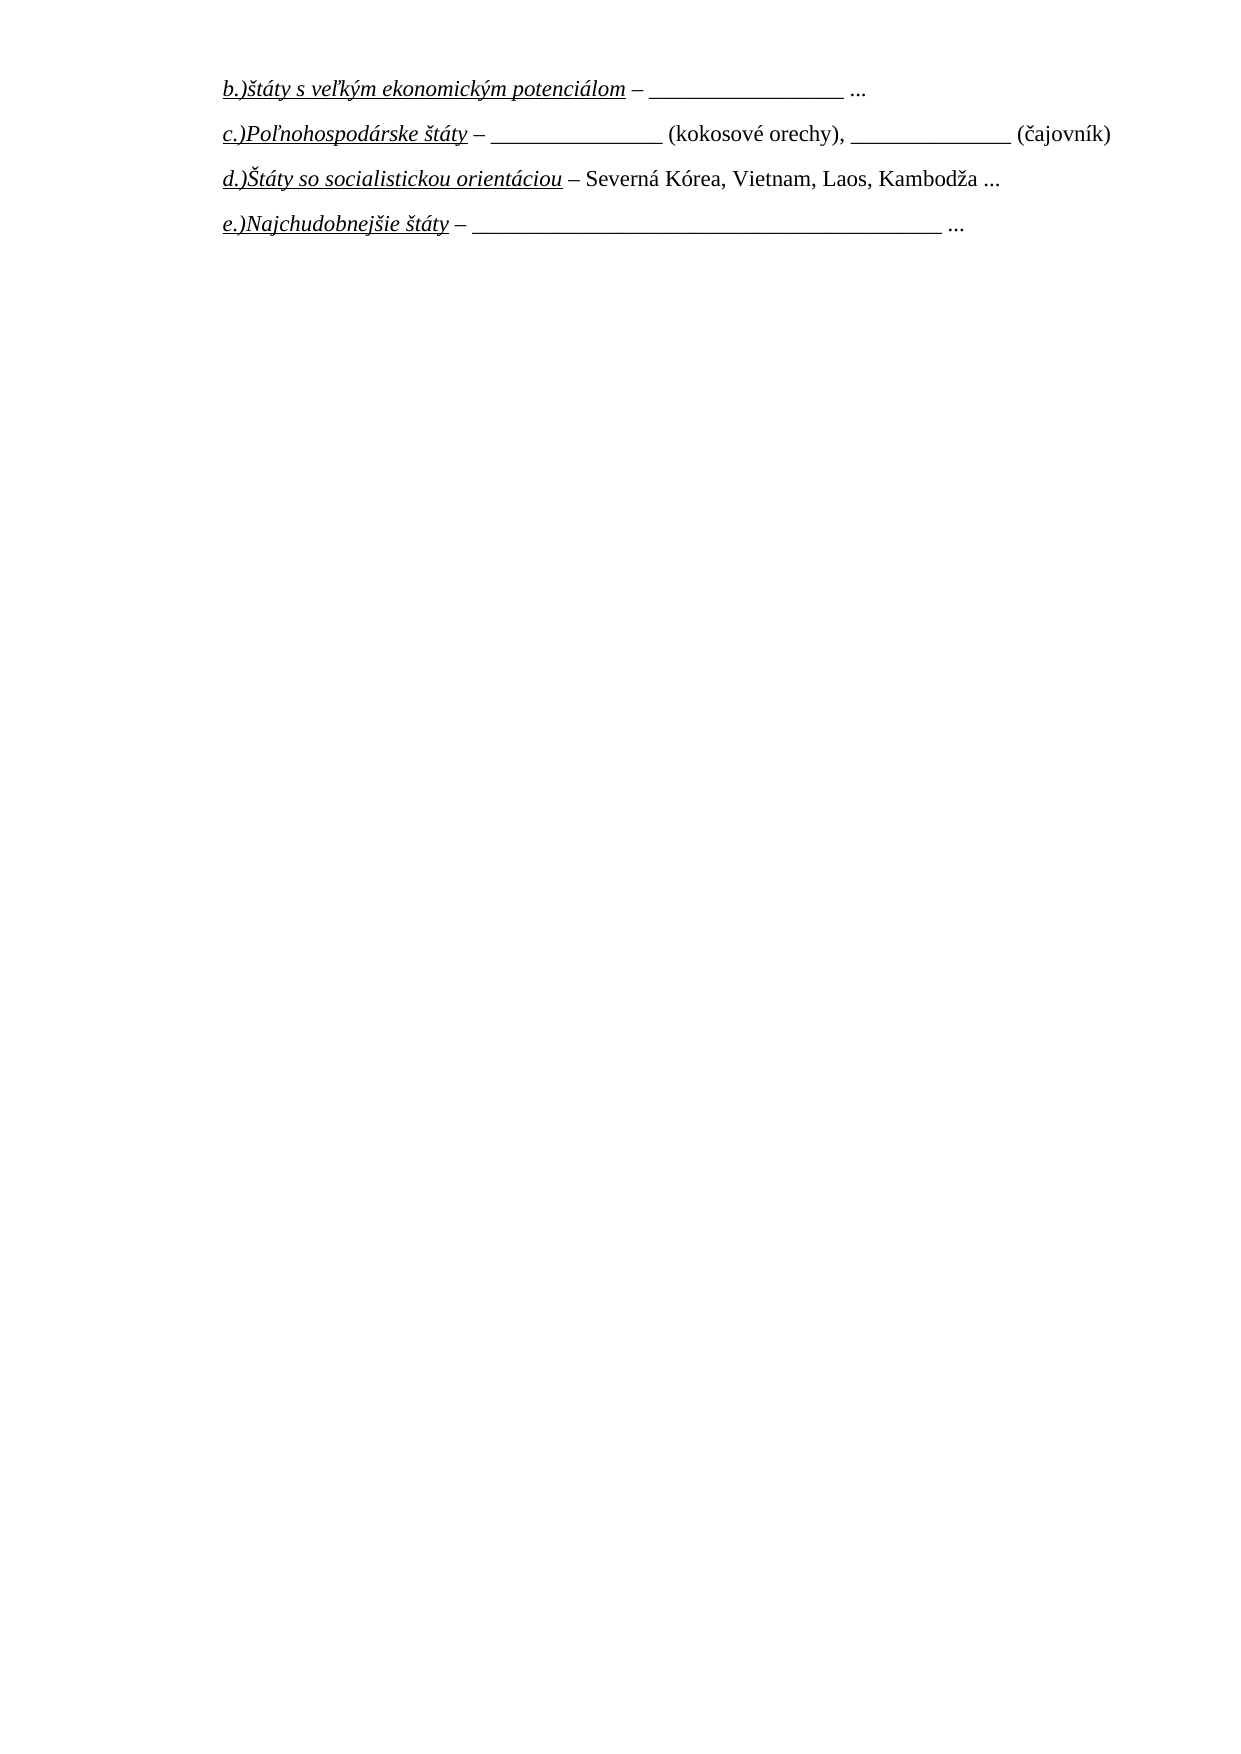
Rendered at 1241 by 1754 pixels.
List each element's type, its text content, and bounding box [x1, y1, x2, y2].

text e.)Najchudobnejšie štáty – _________________________________________ ... [75, 210, 1165, 237]
text c.)Poľnohospodárske štáty – _______________ (kokosové orechy), ______________ (čajovník) [75, 120, 1165, 146]
text b.)štáty s veľkým ekonomickým potenciálom – _________________ ... [75, 75, 1165, 101]
text d.)Štáty so socialistickou orientáciou – Severná Kórea, Vietnam, Laos, Kambodža ... [75, 165, 1165, 192]
